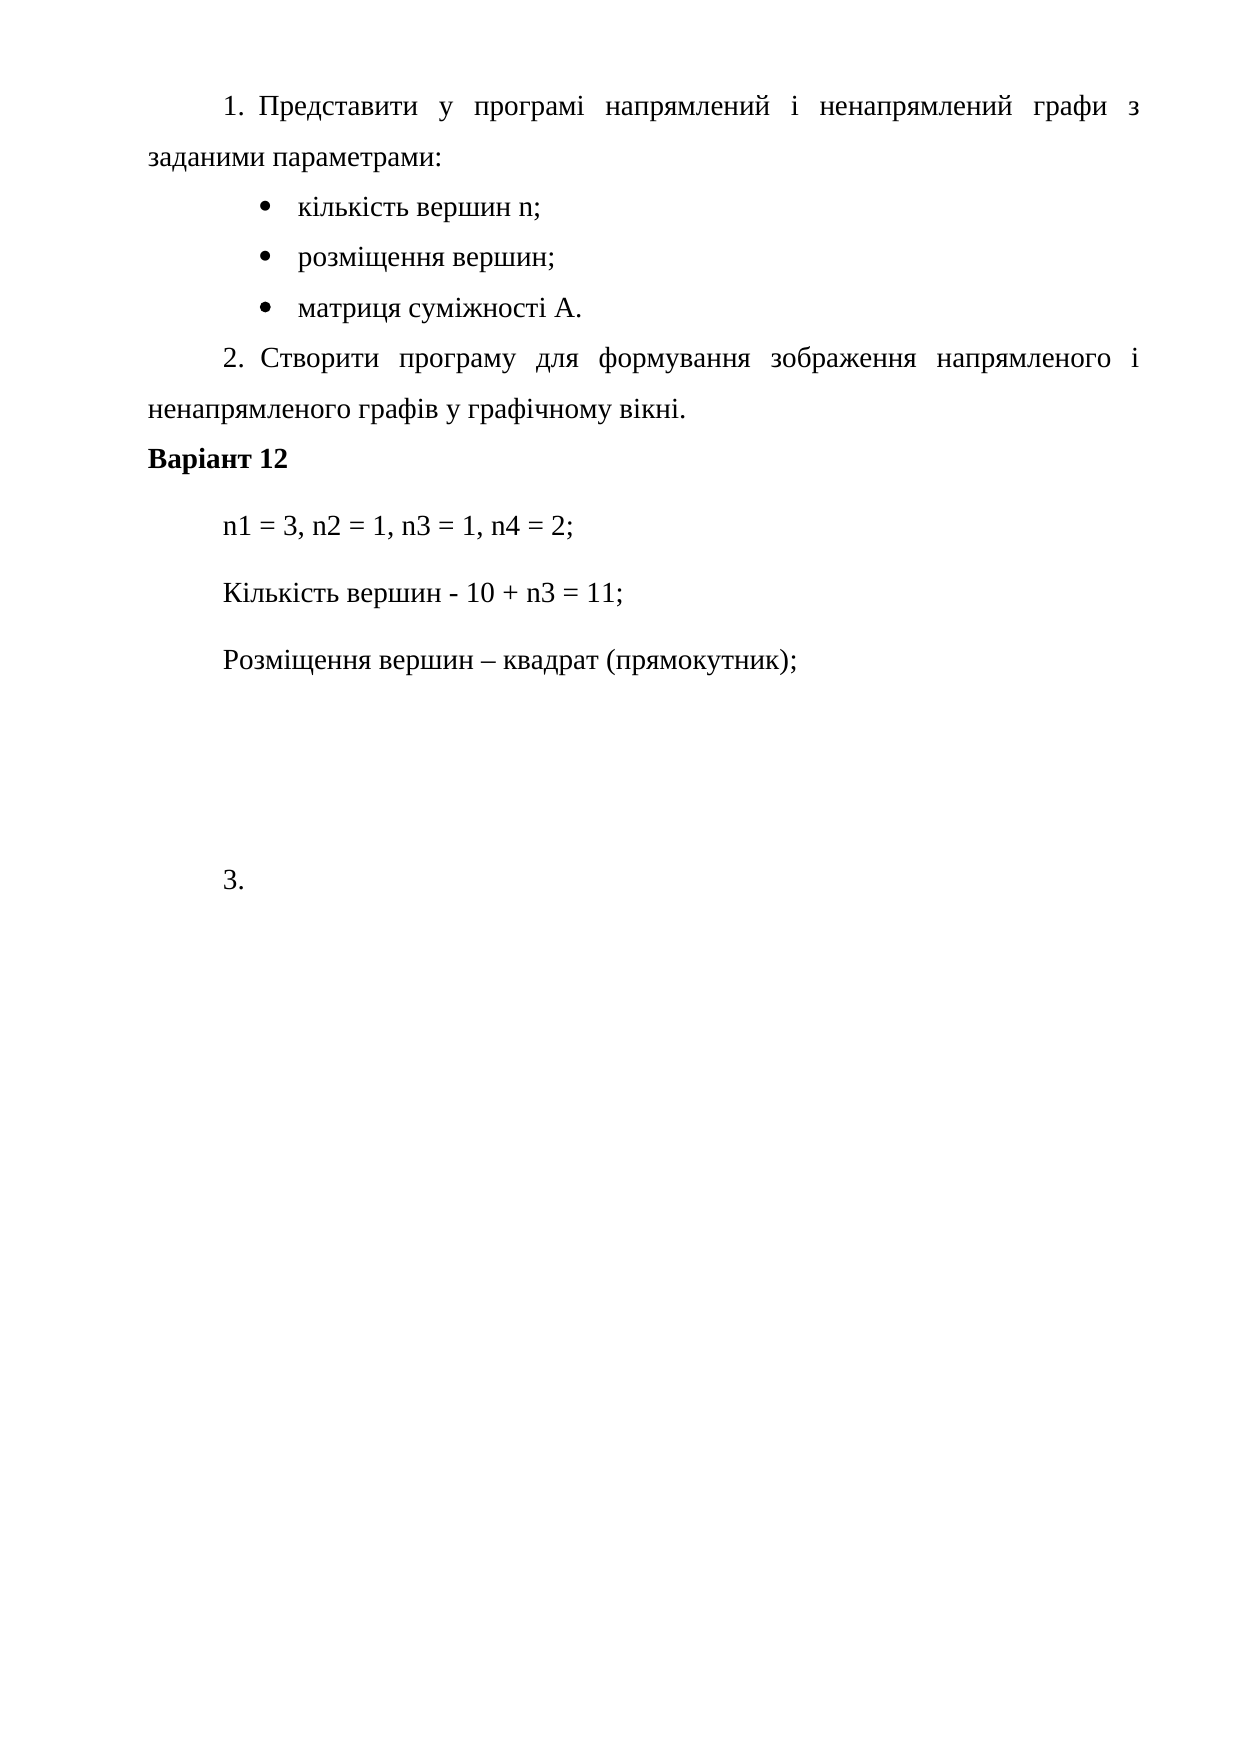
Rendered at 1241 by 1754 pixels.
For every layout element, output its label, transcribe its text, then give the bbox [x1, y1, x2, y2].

list розміщення вершин; [148, 239, 1140, 273]
text n1 = 3, n2 = 1, n3 = 1, n4 = 2; [148, 508, 1152, 542]
list Створити програму для формування зображення напрямленого i ненапрямленого графів у графічному вікні. [148, 340, 1140, 424]
text Варіант 12 [148, 441, 1152, 474]
list кількість вершин n; [148, 189, 1140, 223]
list матриця суміжності A. [148, 290, 1140, 324]
text Кількість вершин - 10 + n3 = 11; [148, 575, 1152, 608]
text Розміщення вершин – квадрат (прямокутник); [148, 642, 1152, 676]
list Представити у програмi напрямлений i ненапрямлений графи з заданими параметрами: [148, 88, 1140, 172]
